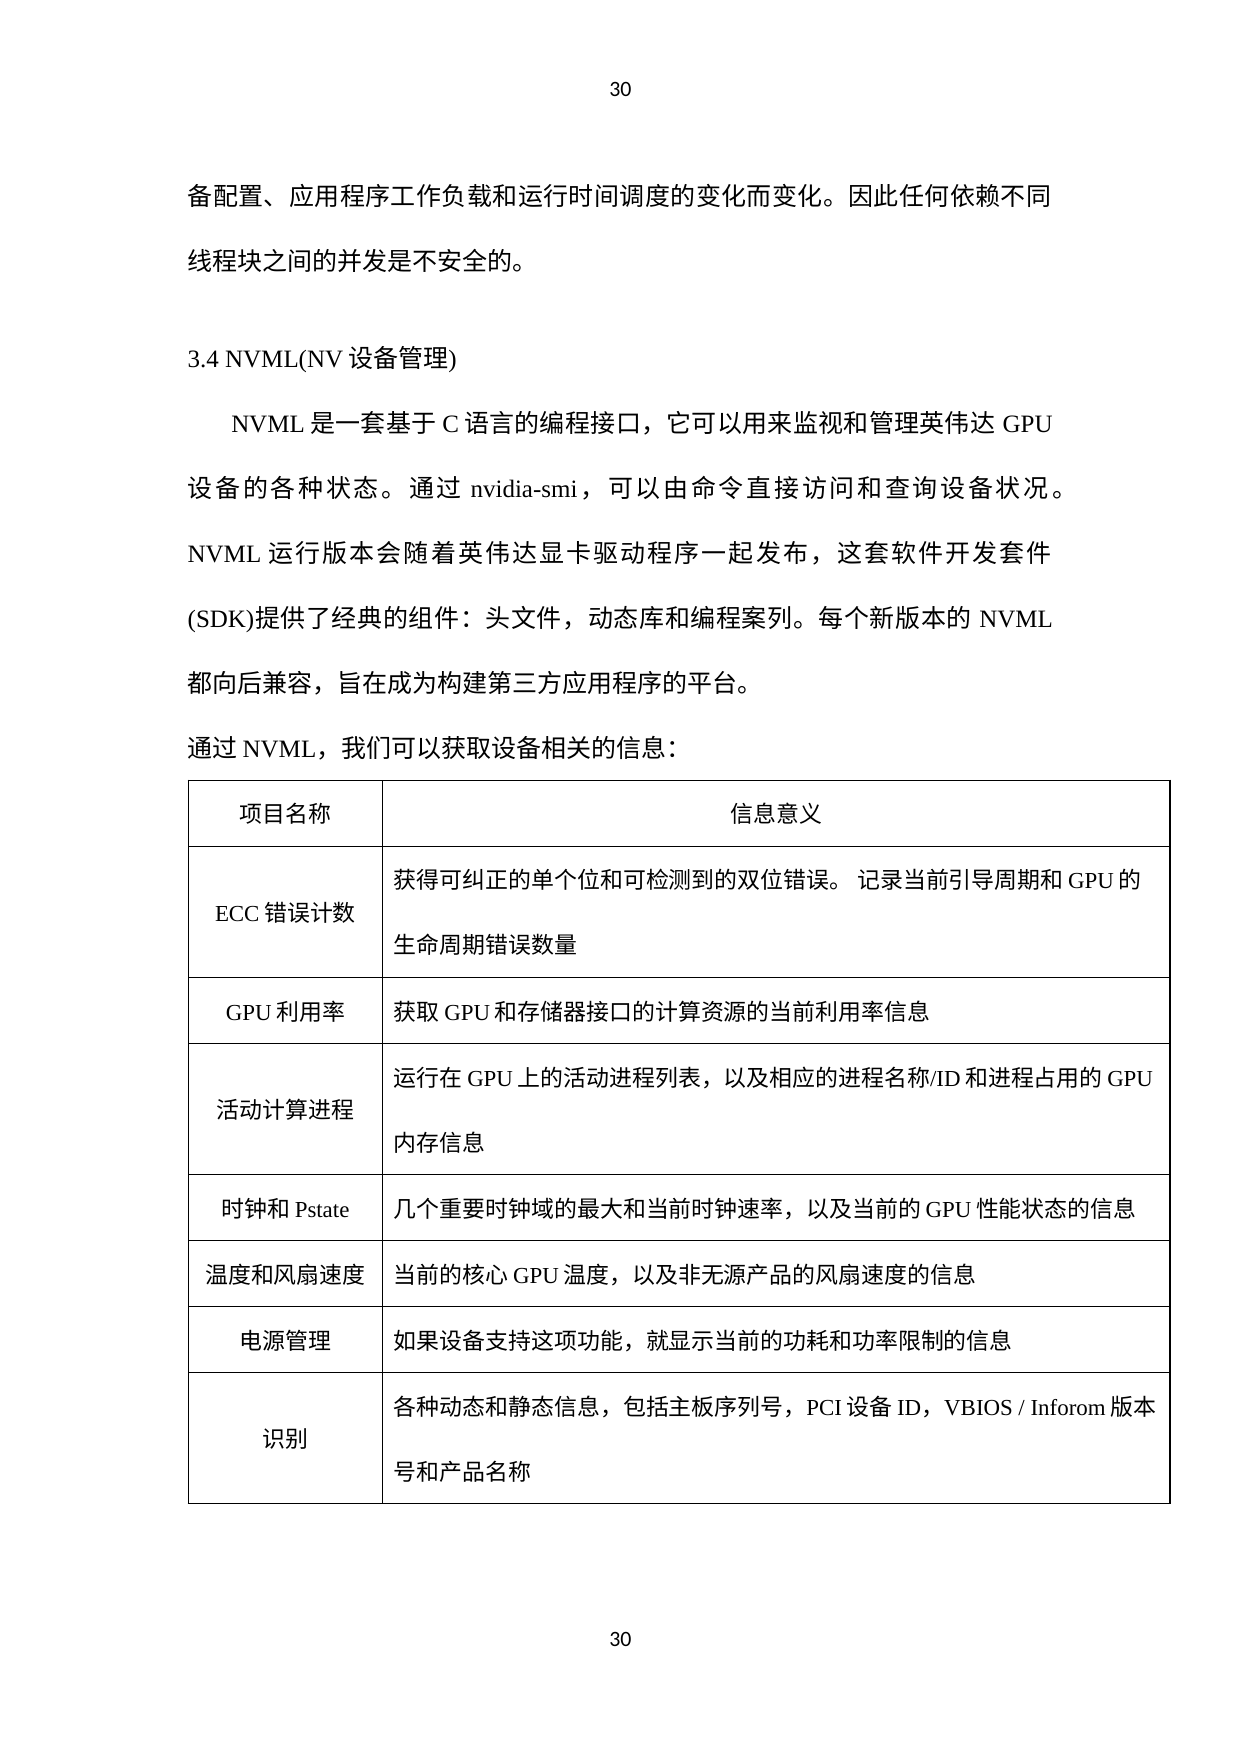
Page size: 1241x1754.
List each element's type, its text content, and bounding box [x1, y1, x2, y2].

table_cell 获得可纠正的单个位和可检测到的双位错误。 记录当前引导周期和GPU的生命周期错误数量 [383, 847, 1169, 977]
table_cell 如果设备支持这项功能，就显示当前的功耗和功率限制的信息 [383, 1307, 1169, 1372]
text 通过NVML，我们可以获取设备相关的信息： [187, 714, 1053, 779]
table_cell 当前的核心GPU温度，以及非无源产品的风扇速度的信息 [383, 1241, 1169, 1306]
table_cell 几个重要时钟域的最大和当前时钟速率，以及当前的GPU性能状态的信息 [383, 1175, 1169, 1240]
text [187, 162, 1053, 292]
table_cell 活动计算进程 [189, 1044, 382, 1174]
table_cell 电源管理 [189, 1307, 382, 1372]
table_cell 时钟和Pstate [189, 1175, 382, 1240]
table_cell 温度和风扇速度 [189, 1241, 382, 1306]
table_header 信息意义 [383, 781, 1169, 846]
text 3.4 NVML(NV设备管理) [187, 292, 1053, 389]
table_cell GPU利用率 [189, 978, 382, 1043]
text NVML是一套基于C语言的编程接口，它可以用来监视和管理英伟达GPU设备的各种状态。通过nvidia-smi，可以由命令直接访问和查询设备状况。NVML运行版本会随着英伟达显卡驱动程序一起发布，这套软件开发套件(SDK)提供了经典的组件：头文件，动态库和编程案列。每个新版本的NVML都向后兼容，旨在成为构建第三方应用程序的平台。 [187, 389, 1053, 714]
table_header 项目名称 [189, 781, 382, 846]
table_cell 获取GPU和存储器接口的计算资源的当前利用率信息 [383, 978, 1169, 1043]
table_cell 识别 [189, 1373, 382, 1503]
table_cell ECC错误计数 [189, 847, 382, 977]
table_cell 各种动态和静态信息，包括主板序列号，PCI设备ID，VBIOS / Inforom版本号和产品名称 [383, 1373, 1169, 1503]
table_cell 运行在GPU上的活动进程列表，以及相应的进程名称/ID和进程占用的GPU内存信息 [383, 1044, 1169, 1174]
